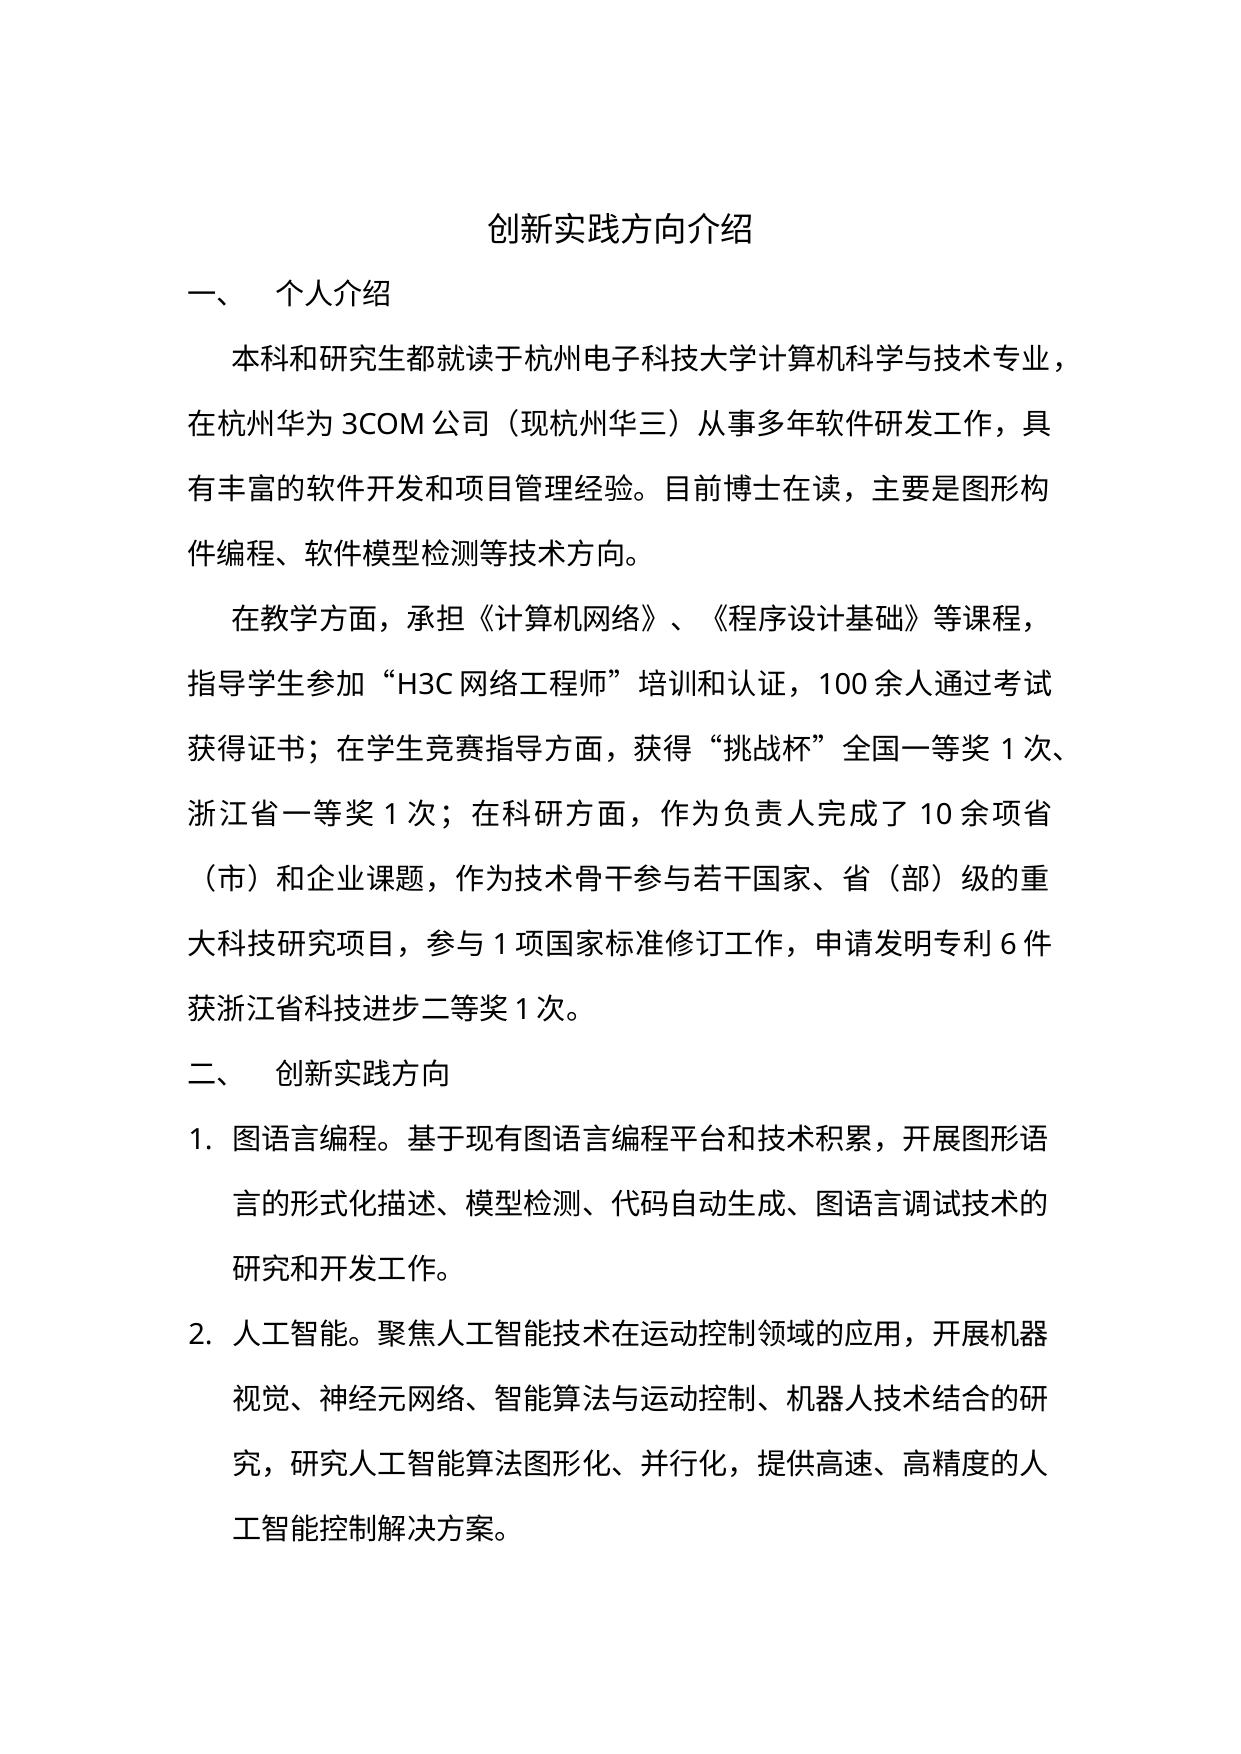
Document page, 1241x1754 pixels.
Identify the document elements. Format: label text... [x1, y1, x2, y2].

list 个人介绍 [187, 259, 1053, 324]
text 创新实践方向介绍 [187, 194, 1053, 259]
list 创新实践方向 [187, 1039, 1053, 1104]
text 在教学方面，承担《计算机网络》、《程序设计基础》等课程，指导学生参加“H3C网络工程师”培训和认证，100余人通过考试获得证书；在学生竞赛指导方面，获得“挑战杯”全国一等奖1次、浙江省一等奖1次；在科研方面，作为负责人完成了10余项省（市）和企业课题，作为技术骨干参与若干国家、省（部）级的重大科技研究项目，参与1项国家标准修订工作，申请发明专利6件，获浙江省科技进步二等奖1次。 [187, 584, 1053, 1039]
list 图语言编程。基于现有图语言编程平台和技术积累，开展图形语言的形式化描述、模型检测、代码自动生成、图语言调试技术的研究和开发工作。 [188, 1104, 1053, 1299]
list 人工智能。聚焦人工智能技术在运动控制领域的应用，开展机器视觉、神经元网络、智能算法与运动控制、机器人技术结合的研究，研究人工智能算法图形化、并行化，提供高速、高精度的人工智能控制解决方案。 [188, 1299, 1053, 1559]
text 本科和研究生都就读于杭州电子科技大学计算机科学与技术专业，在杭州华为3COM公司（现杭州华三）从事多年软件研发工作，具有丰富的软件开发和项目管理经验。目前博士在读，主要是图形构件编程、软件模型检测等技术方向。 [187, 324, 1053, 584]
